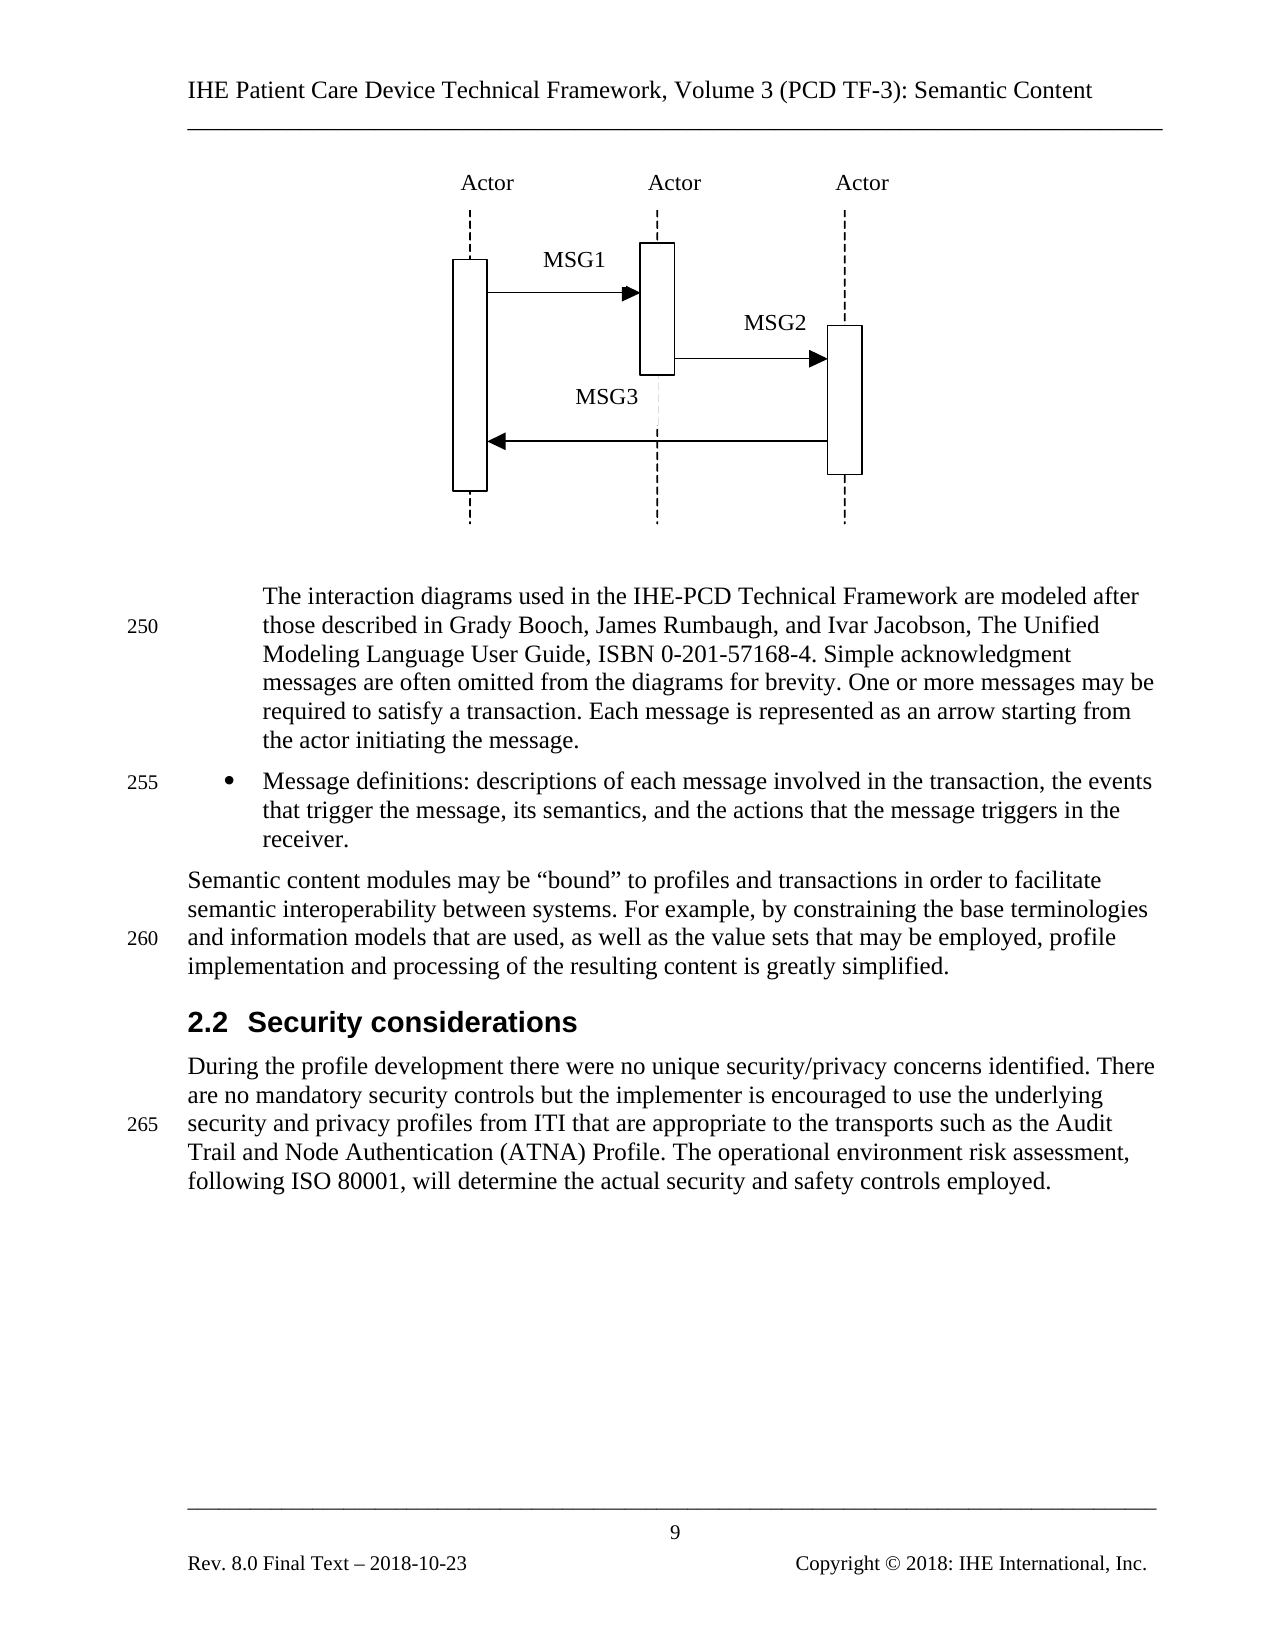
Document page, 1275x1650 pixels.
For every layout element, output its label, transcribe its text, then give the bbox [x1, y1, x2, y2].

list Semantic content modules may be “bound” to profiles and transactions in order to facilitate semantic interoperability between systems. For example, by constraining the base terminologies and information models that are used, as well as the value sets that may be employed, profile implementation and processing of the resulting content is greatly simplified. [187, 865, 1162, 980]
subtitle Security considerations [187, 1005, 1162, 1038]
list Message definitions: descriptions of each message involved in the transaction, the events that trigger the message, its semantics, and the actions that the message triggers in the receiver. [225, 766, 1162, 852]
list The interaction diagrams used in the IHE-PCD Technical Framework are modeled after those described in Grady Booch, James Rumbaugh, and Ivar Jacobson, The Unified Modeling Language User Guide, ISBN 0-201-57168-4. Simple acknowledgment messages are often omitted from the diagrams for brevity. One or more messages may be required to satisfy a transaction. Each message is represented as an arrow starting from the actor initiating the message. [262, 581, 1162, 754]
text During the profile development there were no unique security/privacy concerns identified. There are no mandatory security controls but the implementer is encouraged to use the underlying security and privacy profiles from ITI that are appropriate to the transports such as the Audit Trail and Node Authentication (ATNA) Profile. The operational environment risk assessment, following ISO 80001, will determine the actual security and safety controls employed. [187, 1051, 1162, 1195]
